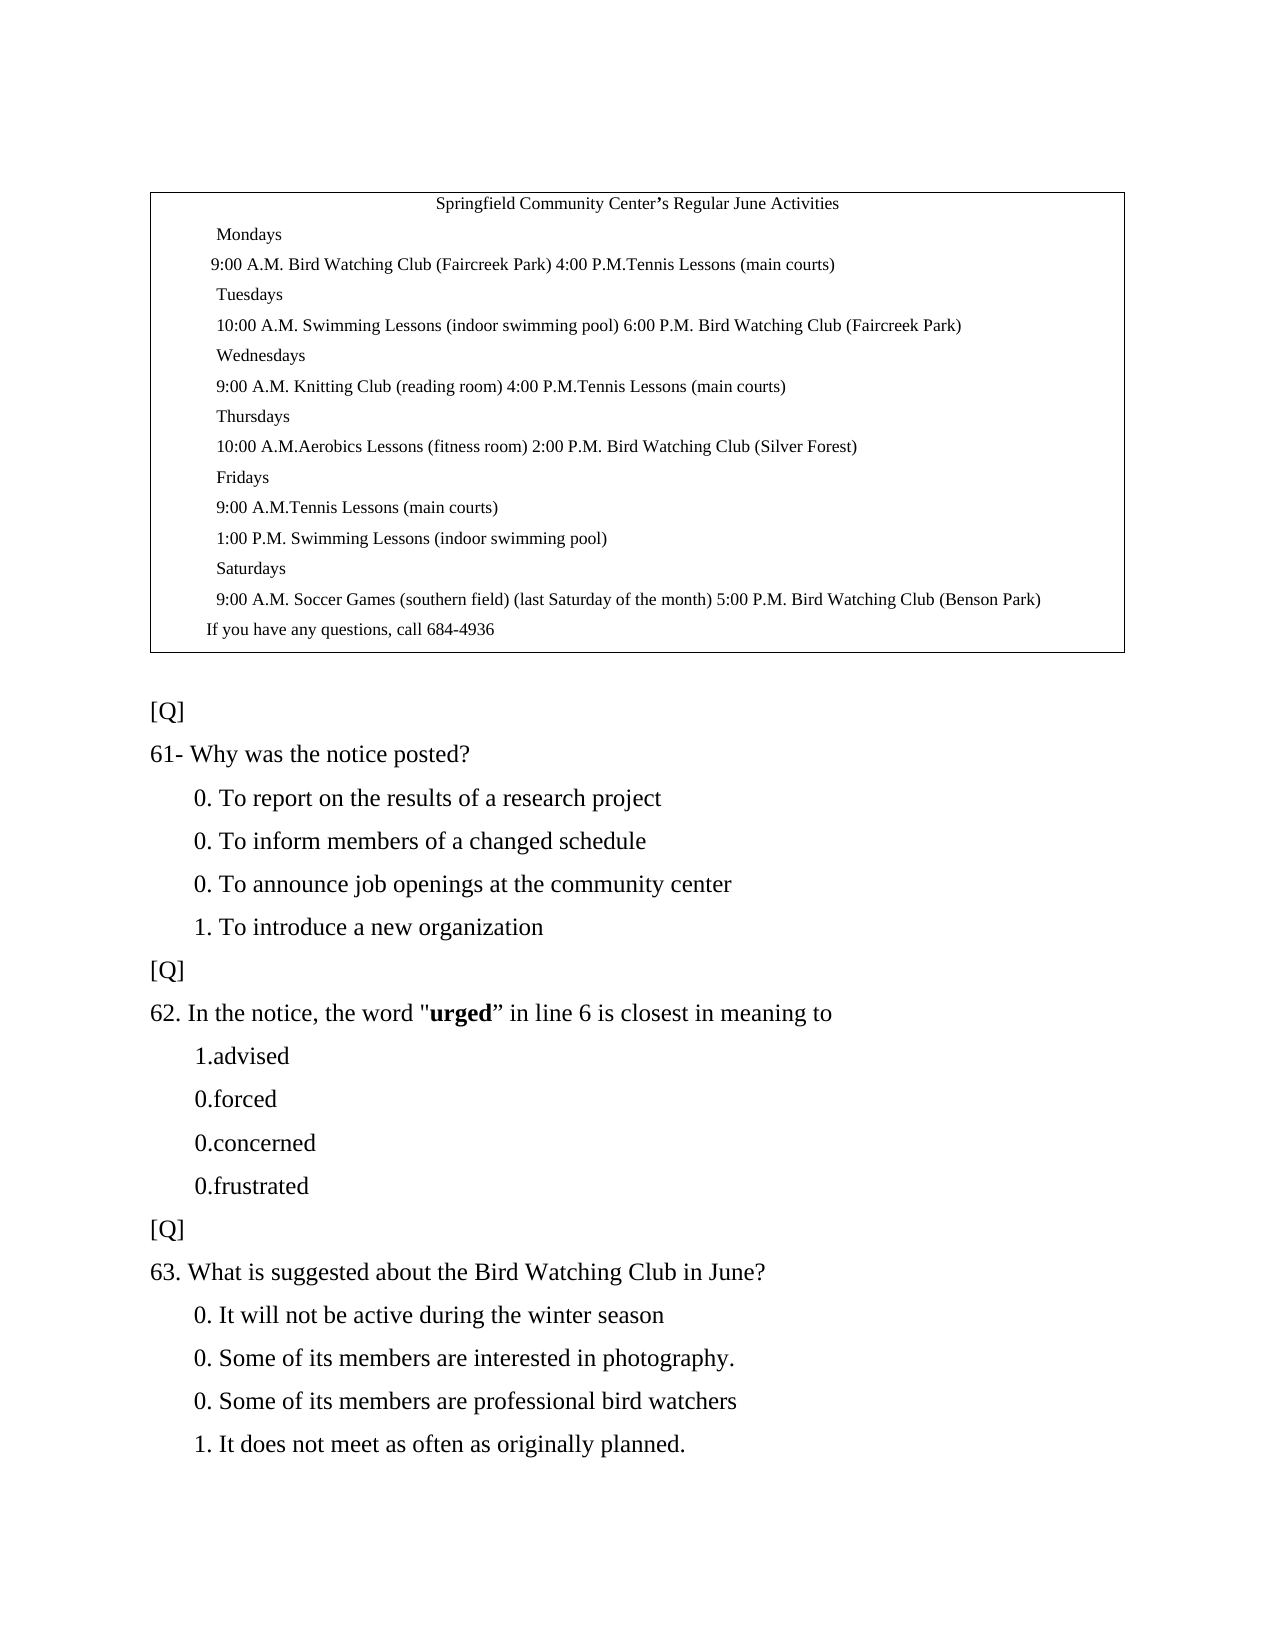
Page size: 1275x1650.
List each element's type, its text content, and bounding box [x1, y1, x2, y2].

text 1. To introduce a new organization [150, 912, 1125, 941]
text 0. To announce job openings at the community center [150, 869, 1085, 898]
text 0.forced [194, 1084, 1125, 1113]
text 1.advised [194, 1041, 1125, 1070]
text 61- Why was the notice posted? [150, 739, 1125, 768]
text 0.frustrated [194, 1171, 1125, 1199]
list 0. Some of its members are professional bird watchers [150, 1386, 1125, 1415]
text 0.concerned [194, 1128, 1125, 1156]
list [Q] [150, 955, 1125, 984]
list [Q] [150, 1214, 1125, 1243]
list 1. It does not meet as often as originally planned. [150, 1429, 1125, 1458]
list 0. Some of its members are interested in photography. [150, 1343, 1125, 1372]
list 0. It will not be active during the winter season [150, 1300, 1125, 1329]
text 62. In the notice, the word "urged” in line 6 is closest in meaning to [150, 998, 1125, 1027]
text 0. To inform members of a changed schedule [150, 826, 1085, 854]
text 63. What is suggested about the Bird Watching Club in June? [150, 1257, 1125, 1286]
list [Q] [150, 696, 1125, 725]
text 0. To report on the results of a research project [150, 783, 1121, 811]
table_header Springfield Community Center’s Regular June Activities Mondays 9:00 A.M. Bird Watching Club (Faircreek Park) 4:00 P.M.Tennis Lessons (main courts) Tuesdays 10:00 A.M. Swimming Lessons (indoor swimming pool) 6:00 P.M. Bird Watching Club (Faircreek Park) Wednesdays 9:00 A.M. Knitting Club (reading room) 4:00 P.M.Tennis Lessons (main courts) Thursdays 10:00 A.M.Aerobics Lessons (fitness room) 2:00 P.M. Bird Watching Club (Silver Forest) Fridays 9:00 A.M.Tennis Lessons (main courts) 1:00 P.M. Swimming Lessons (indoor swimming pool) Saturdays 9:00 A.M. Soccer Games (southern field) (last Saturday of the month) 5:00 P.M. Bird Watching Club (Benson Park) If you have any questions, call 684-4936 [151, 193, 1124, 652]
